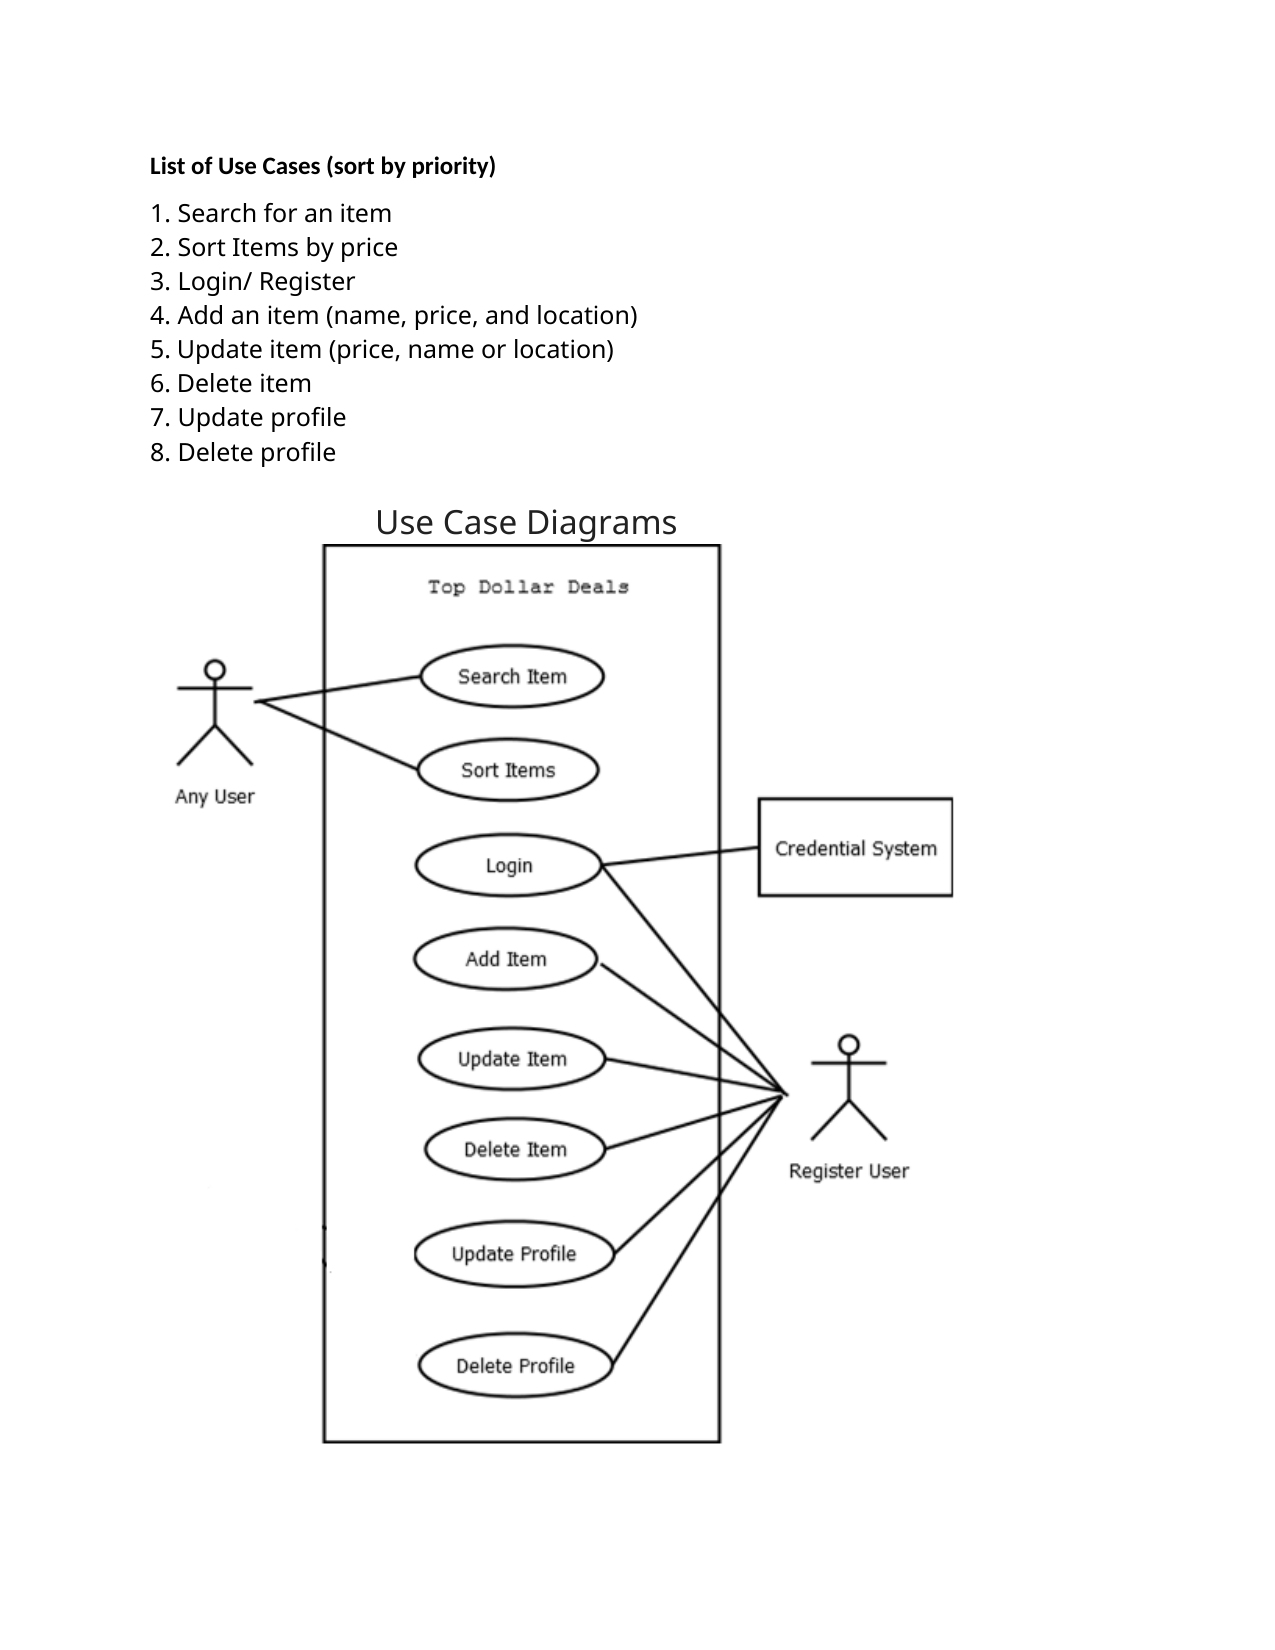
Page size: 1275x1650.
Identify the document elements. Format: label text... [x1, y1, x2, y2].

text 2. Sort Items by price [150, 230, 1125, 264]
text 4. Add an item (name, price, and location) [150, 298, 1125, 332]
text 3. Login/ Register [150, 264, 1125, 298]
text 1. Search for an item [150, 196, 1125, 230]
text List of Use Cases (sort by priority) [150, 150, 1125, 181]
text 5. Update item (price, name or location) [150, 332, 1125, 366]
picture [163, 544, 983, 1450]
text 6. Delete item [150, 366, 1125, 400]
text Use Case Diagrams [300, 499, 1125, 544]
text 8. Delete profile [150, 434, 1125, 468]
text 7. Update profile [150, 400, 1125, 434]
